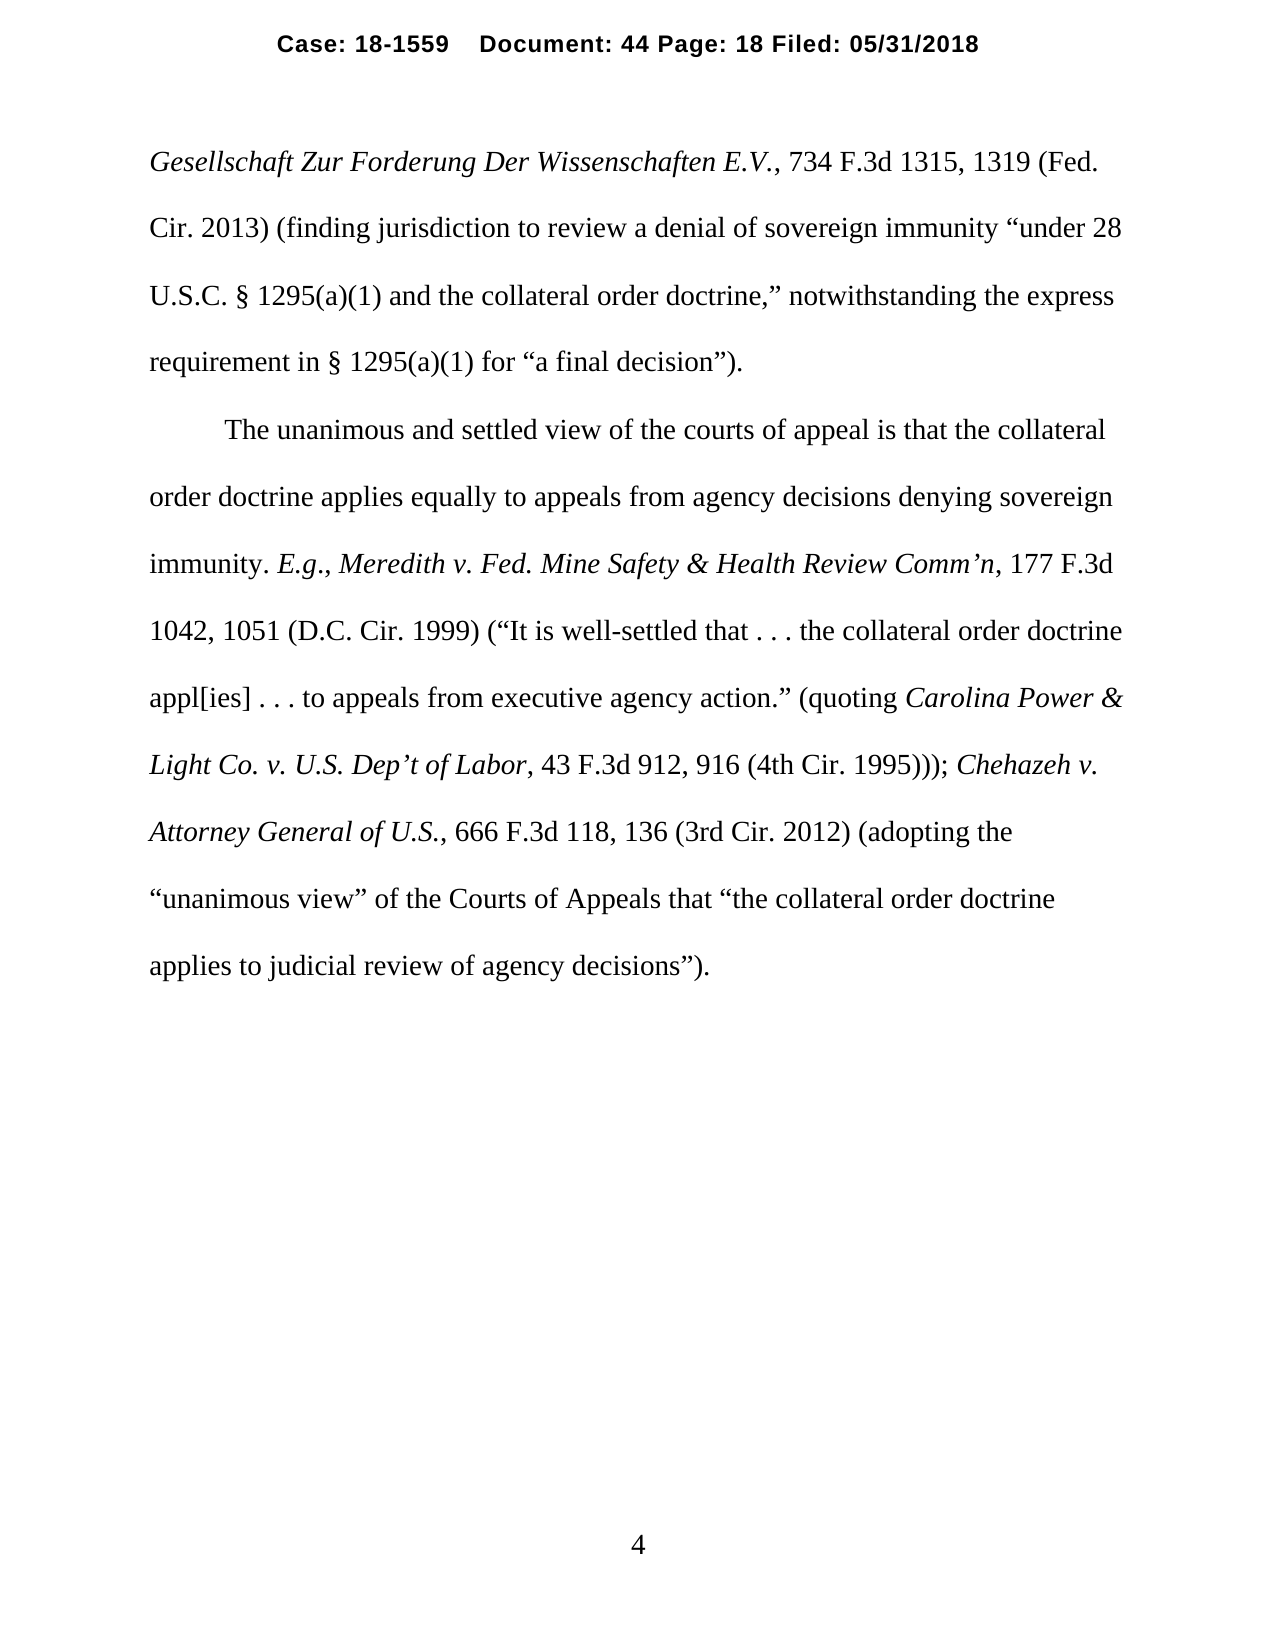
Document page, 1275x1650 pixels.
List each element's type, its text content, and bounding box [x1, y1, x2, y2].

text Case: 18-1559 Document: 44 Page: 18 Filed: 05/31/2018 [277, 30, 1127, 58]
text 4 [149, 1528, 1127, 1561]
text The unanimous and settled view of the courts of appeal is that the collateral order doctrine applies equally to appeals from agency decisions denying sovereign immunity. E.g., Meredith v. Fed. Mine Safety & Health Review Comm’n, 177 F.3d 1042, 1051 (D.C. Cir. 1999) (“It is well-settled that . . . the collateral order doctrine appl[ies] . . . to appeals from executive agency action.” (quoting Carolina Power & Light Co. v. U.S. Dep’t of Labor, 43 F.3d 912, 916 (4th Cir. 1995))); Chehazeh v. Attorney General of U.S., 666 F.3d 118, 136 (3rd Cir. 2012) (adopting the “unanimous view” of the Courts of Appeals that “the collateral order doctrine applies to judicial review of agency decisions”). [149, 386, 1127, 989]
text Gesellschaft Zur Forderung Der Wissenschaften E.V., 734 F.3d 1315, 1319 (Fed. Cir. 2013) (finding jurisdiction to review a denial of sovereign immunity “under 28 U.S.C. § 1295(a)(1) and the collateral order doctrine,” notwithstanding the express requirement in § 1295(a)(1) for “a final decision”). [149, 117, 1127, 385]
